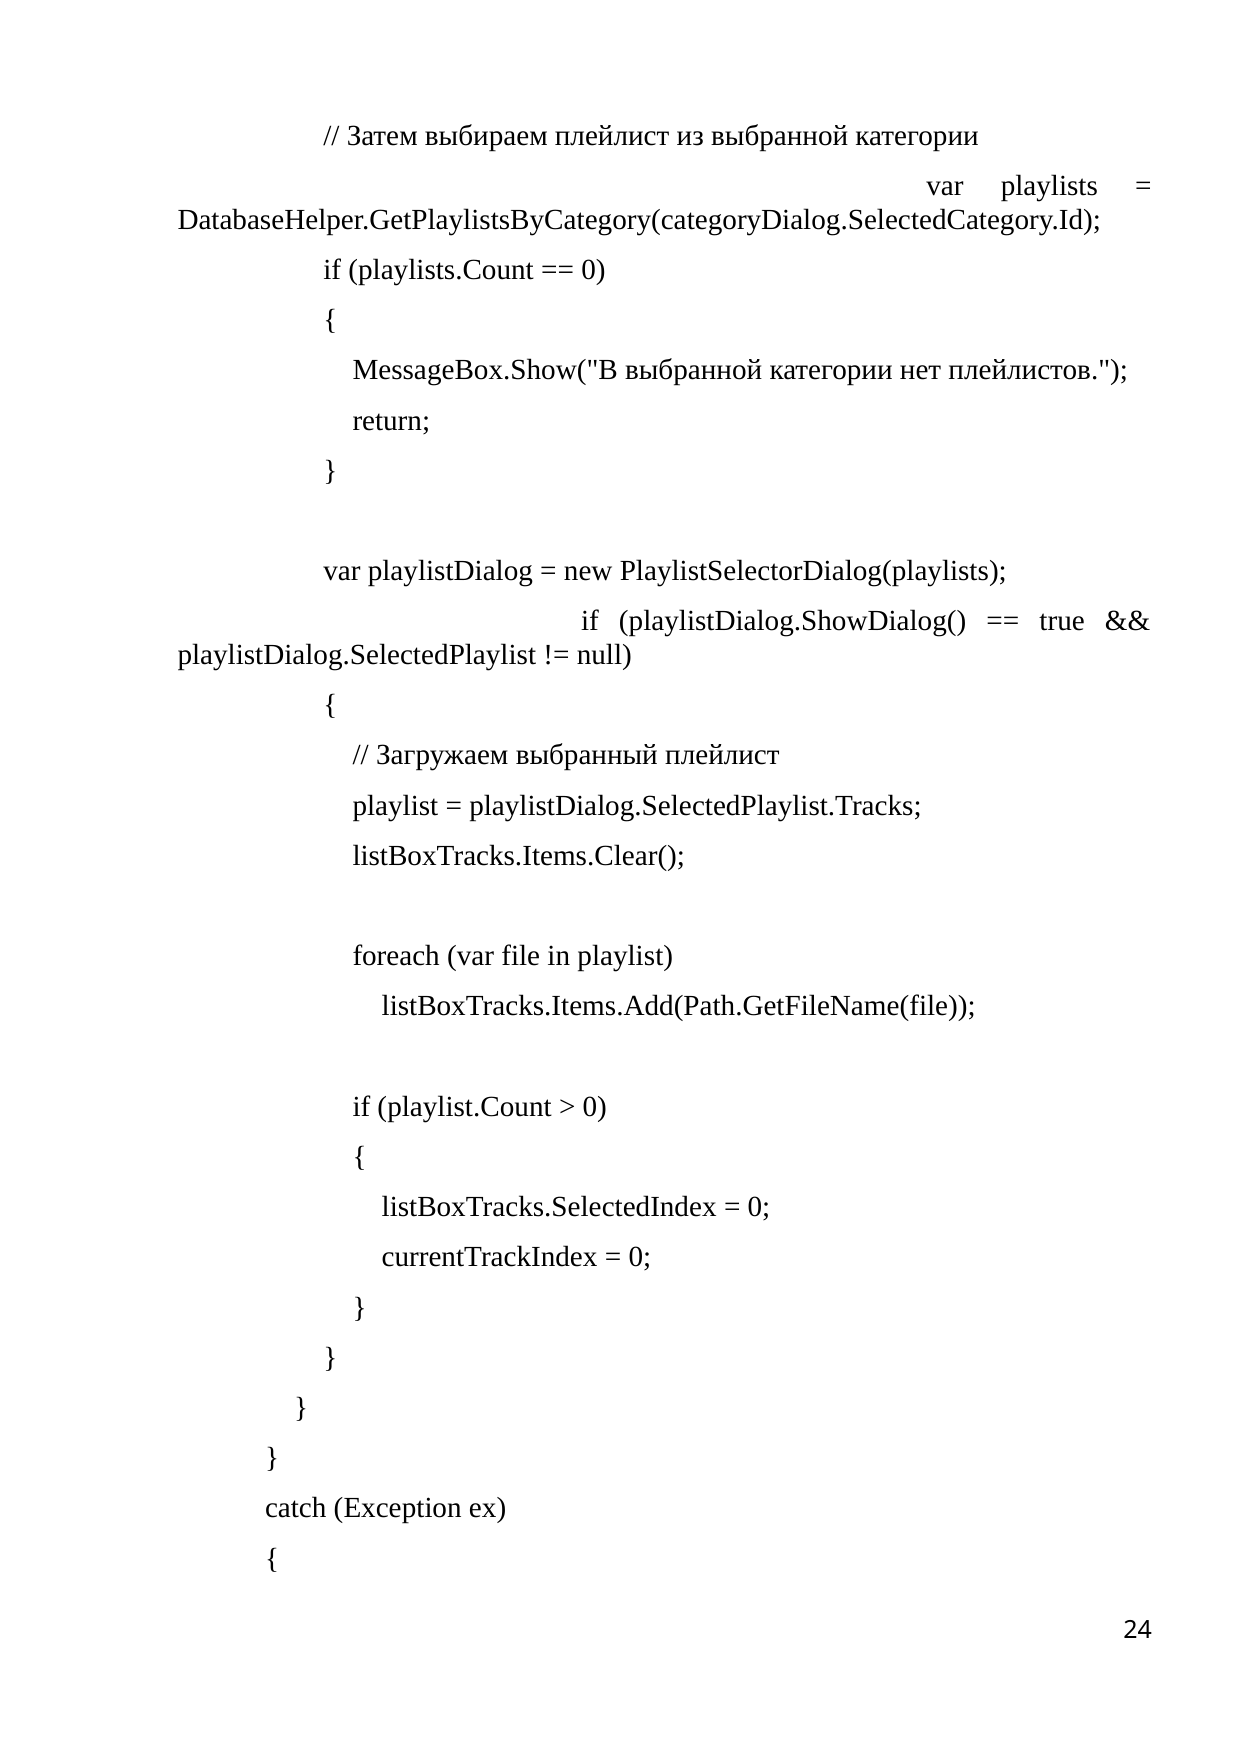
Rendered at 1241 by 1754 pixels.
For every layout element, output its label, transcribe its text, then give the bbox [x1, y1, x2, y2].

text } [177, 1390, 1152, 1424]
text listBoxTracks.SelectedIndex = 0; [177, 1189, 1152, 1223]
text } [177, 453, 1152, 486]
text { [177, 302, 1152, 336]
text return; [177, 403, 1152, 436]
text if (playlistDialog.ShowDialog() == true && playlistDialog.SelectedPlaylist != null) [177, 603, 1152, 671]
text currentTrackIndex = 0; [177, 1239, 1152, 1273]
text var playlistDialog = new PlaylistSelectorDialog(playlists); [177, 553, 1152, 587]
text var playlists = DatabaseHelper.GetPlaylistsByCategory(categoryDialog.SelectedCategory.Id); [177, 168, 1152, 235]
text // Затем выбираем плейлист из выбранной категории [177, 118, 1152, 152]
text } [177, 1290, 1152, 1323]
text MessageBox.Show("В выбранной категории нет плейлистов."); [177, 352, 1152, 386]
text if (playlist.Count > 0) [177, 1089, 1152, 1122]
text { [177, 687, 1152, 721]
text foreach (var file in playlist) [177, 938, 1152, 972]
text listBoxTracks.Items.Clear(); [177, 838, 1152, 871]
text playlist = playlistDialog.SelectedPlaylist.Tracks; [177, 788, 1152, 821]
text { [177, 1139, 1152, 1173]
text } [177, 1440, 1152, 1474]
text listBoxTracks.Items.Add(Path.GetFileName(file)); [177, 988, 1152, 1022]
text } [177, 1340, 1152, 1373]
text // Загружаем выбранный плейлист [177, 737, 1152, 771]
text if (playlists.Count == 0) [177, 252, 1152, 286]
text catch (Exception ex) [177, 1491, 1152, 1524]
text { [177, 1541, 1152, 1574]
